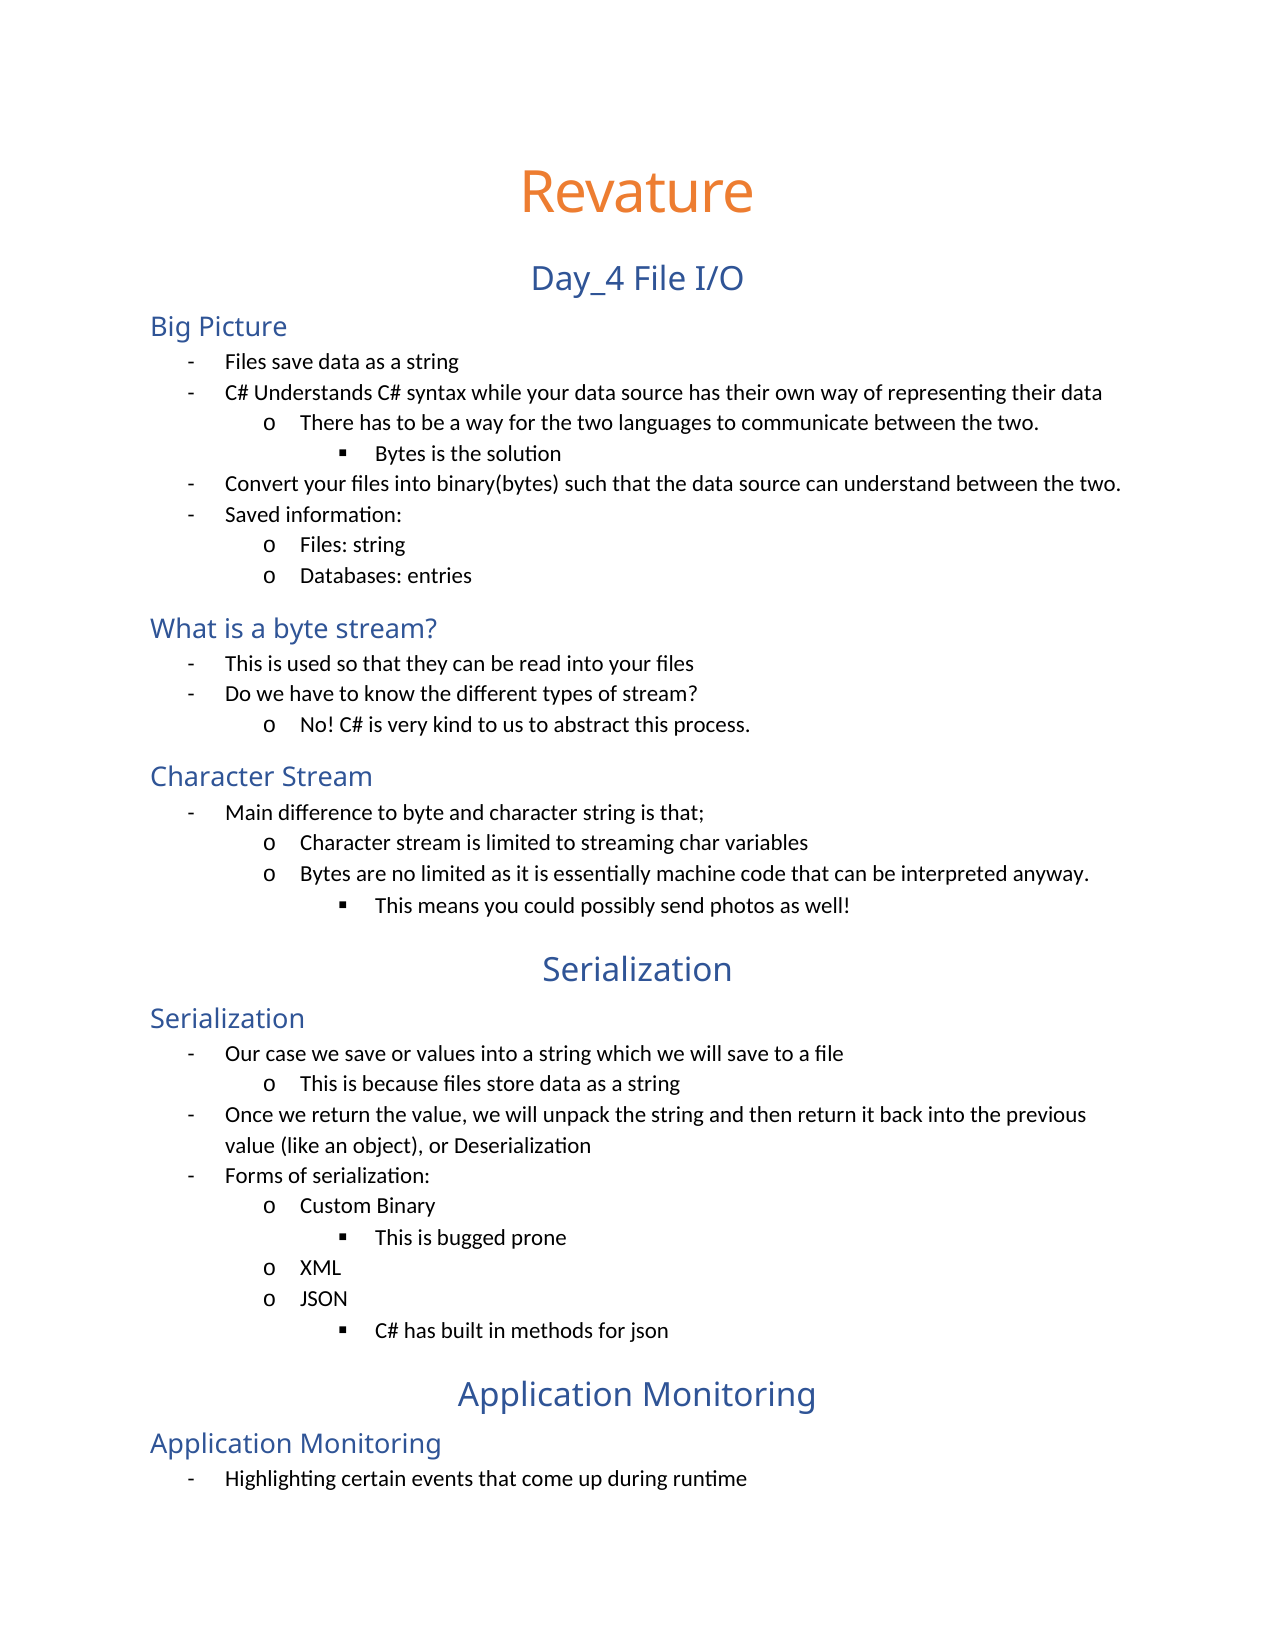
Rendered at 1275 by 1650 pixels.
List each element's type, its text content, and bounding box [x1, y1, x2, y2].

list This is because files store data as a string [262, 1069, 1125, 1098]
list Character stream is limited to streaming char variables [262, 828, 1125, 857]
list Do we have to know the different types of stream? [187, 679, 1125, 707]
subtitle Day_4 File I/O [150, 254, 1125, 300]
list Once we return the value, we will unpack the string and then return it back into the previous value (like an object), or Deserialization [187, 1101, 1125, 1159]
list Our case we save or values into a string which we will save to a file [187, 1039, 1125, 1067]
list This is bugged prone [337, 1223, 1125, 1251]
list There has to be a way for the two languages to communicate between the two. [262, 408, 1125, 437]
list C# Understands C# syntax while your data source has their own way of representing their data [187, 378, 1125, 406]
list This is used so that they can be read into your files [187, 649, 1125, 677]
list Bytes is the solution [337, 439, 1125, 467]
subtitle Big Picture [150, 308, 1125, 344]
subtitle What is a byte stream? [150, 609, 1125, 646]
list Main difference to byte and character string is that; [187, 798, 1125, 826]
list Databases: entries [262, 561, 1125, 591]
list Custom Binary [262, 1191, 1125, 1220]
list Files: string [262, 530, 1125, 559]
subtitle Character Stream [150, 758, 1125, 795]
subtitle Application Monitoring [150, 1371, 1125, 1416]
list Forms of serialization: [187, 1161, 1125, 1189]
list Highlighting certain events that come up during runtime [187, 1464, 1125, 1492]
list Files save data as a string [187, 347, 1125, 375]
list Saved information: [187, 500, 1125, 528]
list JSON [262, 1284, 1125, 1313]
title Revature [150, 150, 1125, 229]
list No! C# is very kind to us to abstract this process. [262, 710, 1125, 739]
subtitle Application Monitoring [150, 1424, 1125, 1461]
list Bytes are no limited as it is essentially machine code that can be interpreted anyway. [262, 859, 1125, 888]
list C# has built in methods for json [337, 1316, 1125, 1344]
subtitle Serialization [150, 999, 1125, 1036]
list This means you could possibly send photos as well! [337, 891, 1125, 919]
subtitle Serialization [150, 946, 1125, 991]
list Convert your files into binary(bytes) such that the data source can understand between the two. [187, 469, 1125, 497]
list XML [262, 1253, 1125, 1282]
